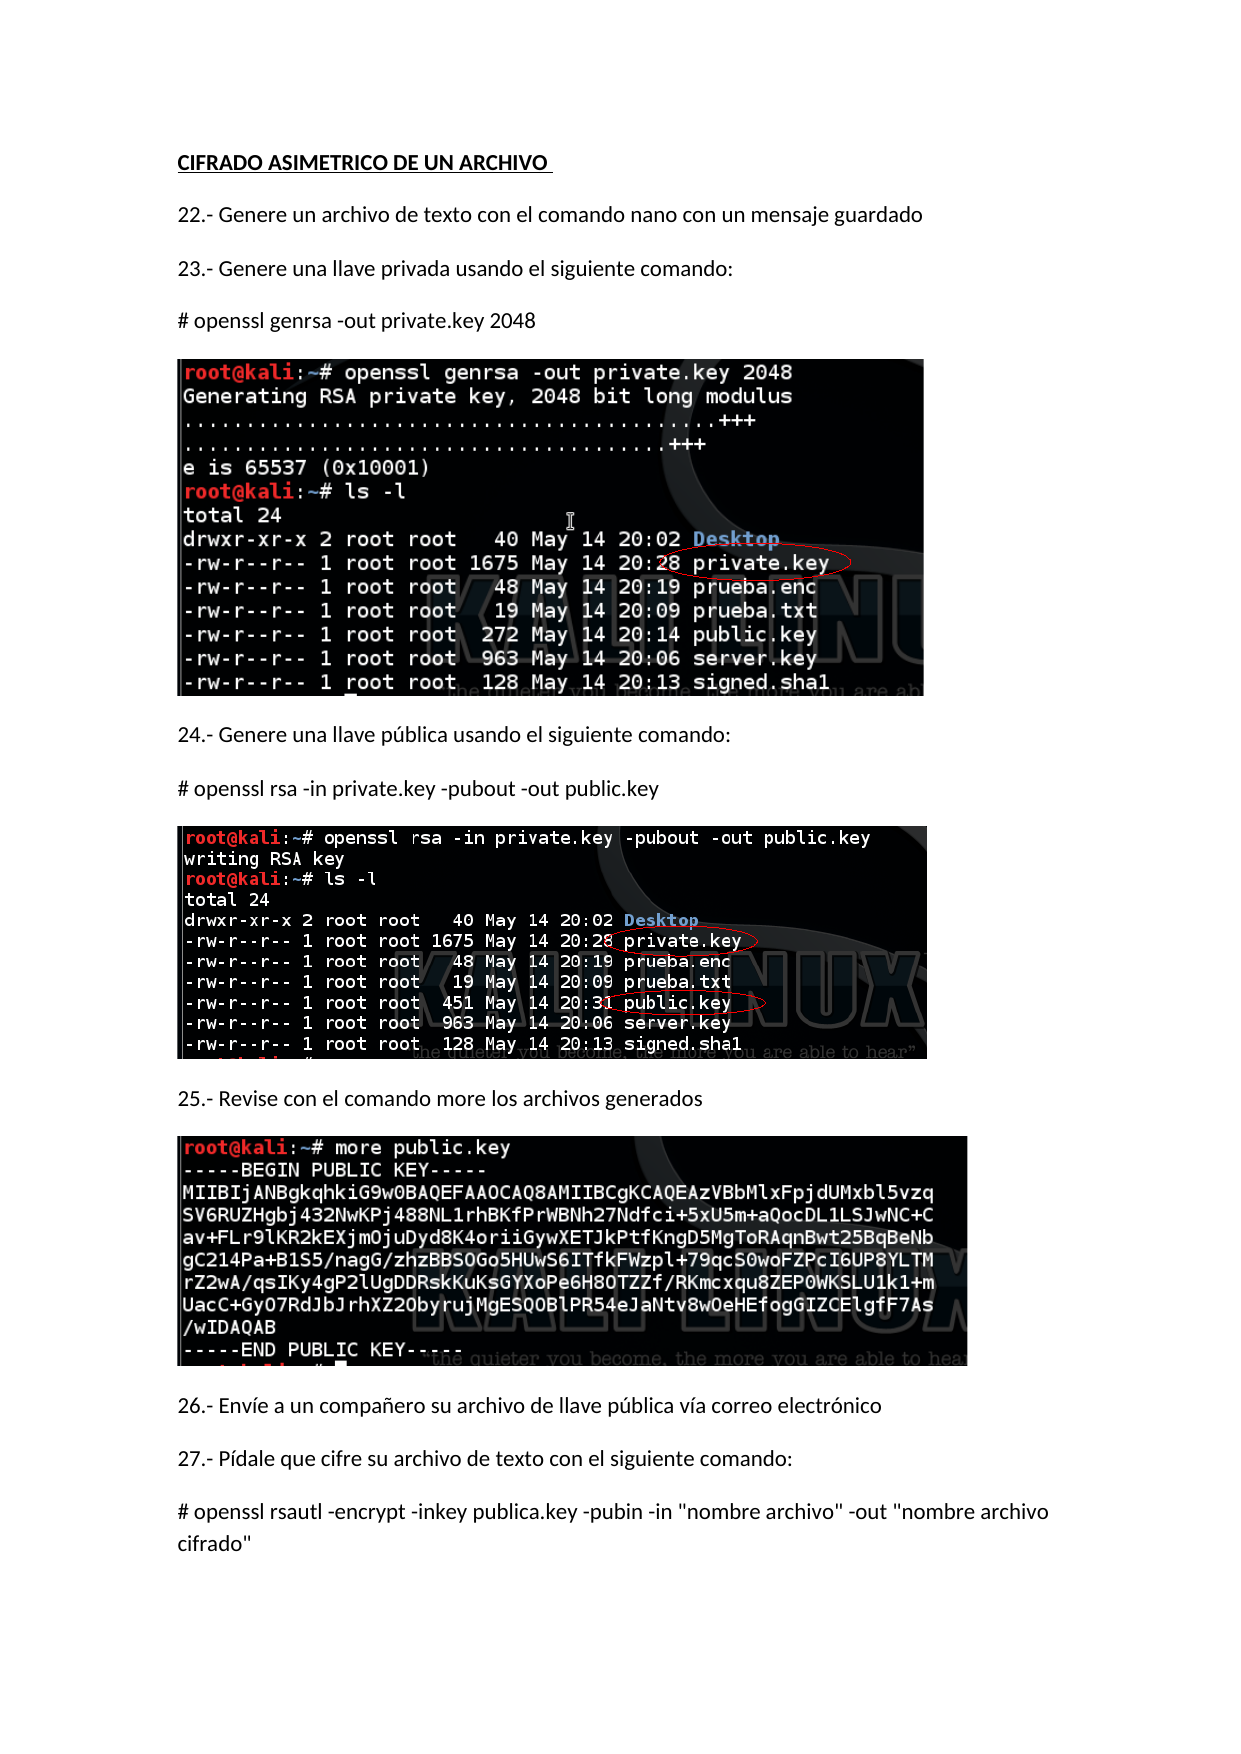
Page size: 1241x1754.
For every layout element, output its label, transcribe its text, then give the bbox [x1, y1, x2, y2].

text # openssl genrsa -out private.key 2048 [177, 307, 1063, 335]
text 26.- Envíe a un compañero su archivo de llave pública vía correo electrónico [177, 1391, 1063, 1419]
picture [177, 1136, 968, 1366]
text CIFRADO ASIMETRICO DE UN ARCHIVO [177, 148, 1063, 176]
text 23.- Genere una llave privada usando el siguiente comando: [177, 254, 1063, 282]
picture [177, 826, 927, 1059]
text # openssl rsautl -encrypt -inkey publica.key -pubin -in "nombre archivo" -out "nombre archivo cifrado" [177, 1497, 1063, 1557]
text # openssl rsa -in private.key -pubout -out public.key [177, 774, 1063, 802]
text 25.- Revise con el comando more los archivos generados [177, 1084, 1063, 1112]
text 22.- Genere un archivo de texto con el comando nano con un mensaje guardado [177, 201, 1063, 229]
text 27.- Pídale que cifre su archivo de texto con el siguiente comando: [177, 1444, 1063, 1472]
picture [177, 359, 924, 696]
text 24.- Genere una llave pública usando el siguiente comando: [177, 721, 1063, 749]
